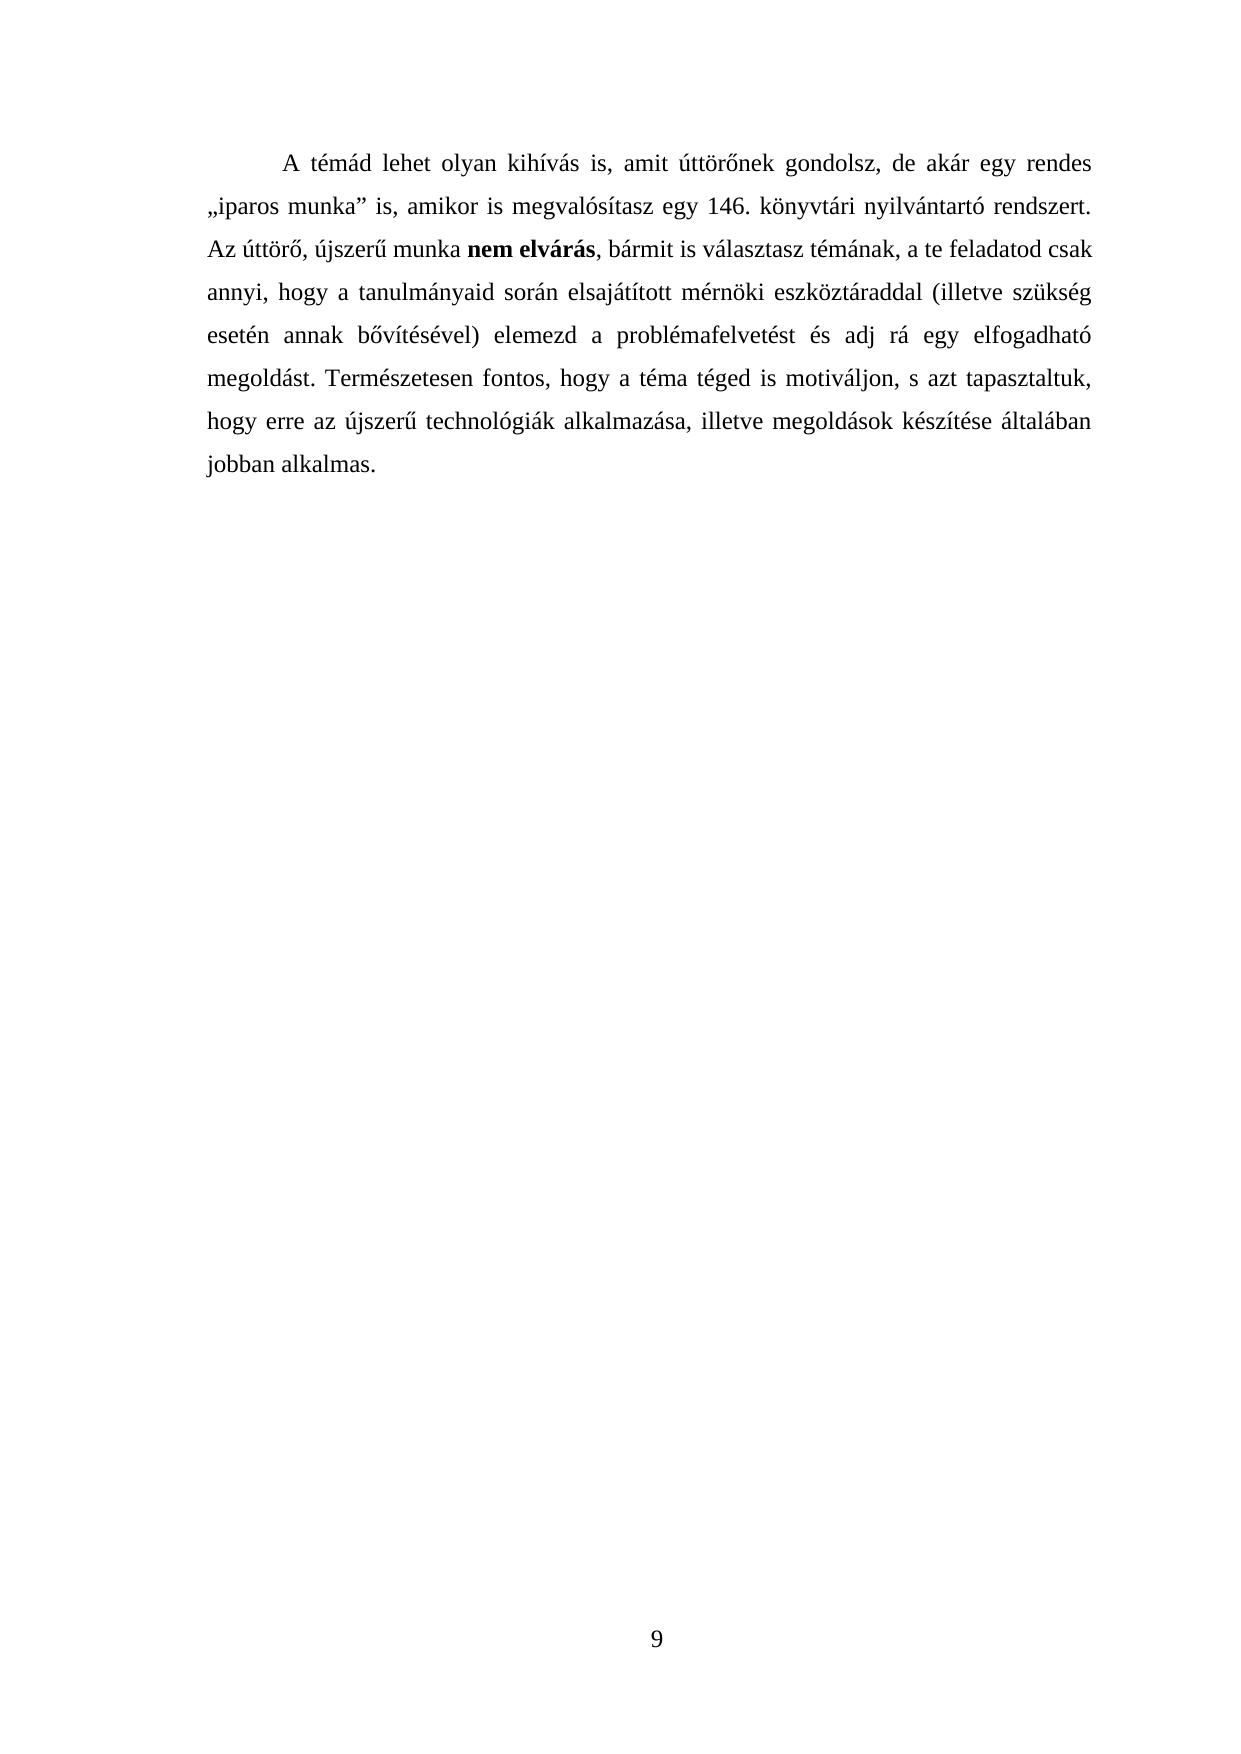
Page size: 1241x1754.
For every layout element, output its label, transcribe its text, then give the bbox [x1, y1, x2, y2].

text A témád lehet olyan kihívás is, amit úttörőnek gondolsz, de akár egy rendes „iparos munka” is, amikor is megvalósítasz egy 146. könyvtári nyilvántartó rendszert. Az úttörő, újszerű munka nem elvárás, bármit is választasz témának, a te feladatod csak annyi, hogy a tanulmányaid során elsajátított mérnöki eszköztáraddal (illetve szükség esetén annak bővítésével) elemezd a problémafelvetést és adj rá egy elfogadható megoldást. Természetesen fontos, hogy a téma téged is motiváljon, s azt tapasztaltuk, hogy erre az újszerű technológiák alkalmazása, illetve megoldások készítése általában jobban alkalmas. [207, 148, 1092, 478]
